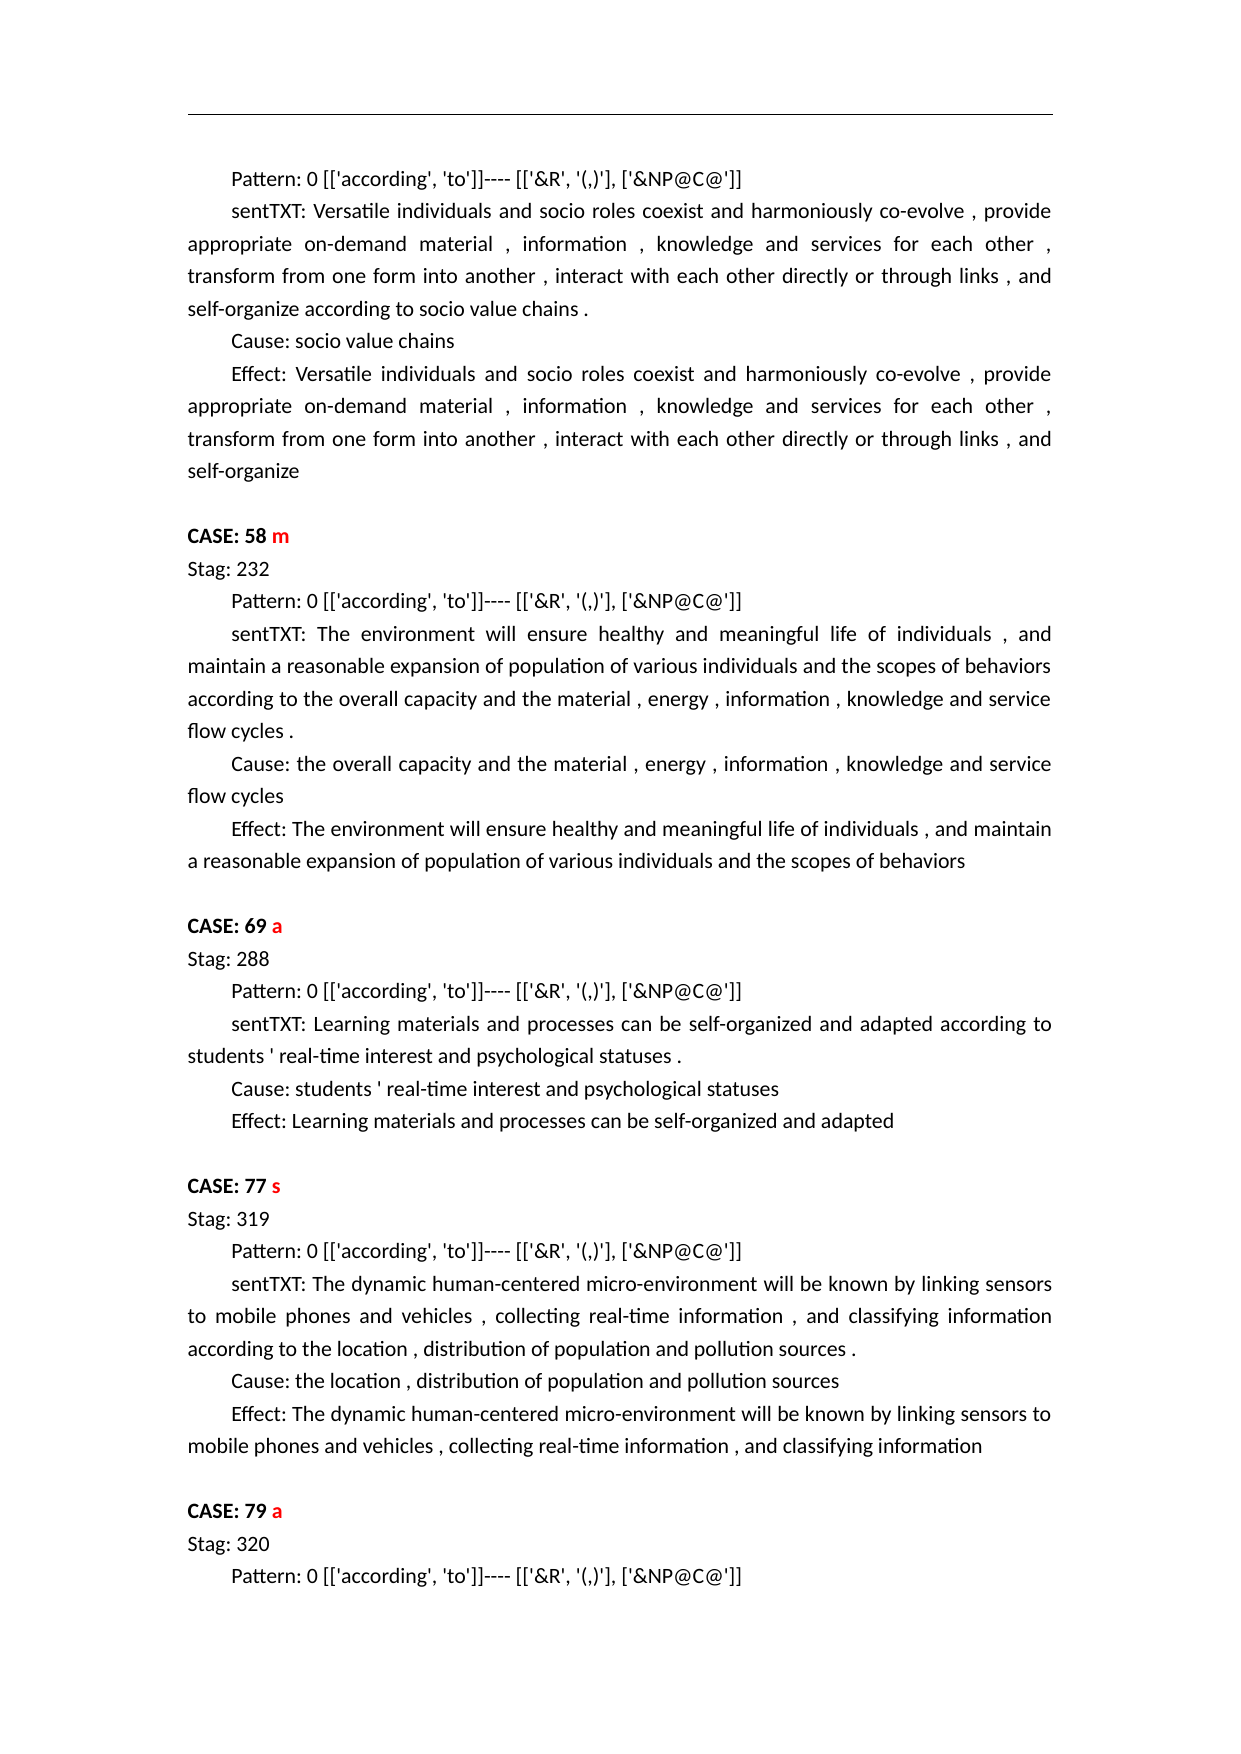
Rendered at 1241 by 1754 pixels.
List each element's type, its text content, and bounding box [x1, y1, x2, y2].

text Effect: The dynamic human-centered micro-environment will be known by linking sensors to mobile phones and vehicles , collecting real-time information , and classifying information [187, 1397, 1053, 1462]
text CASE: 69 a [187, 909, 1053, 942]
text CASE: 77 s [187, 1169, 1053, 1202]
text sentTXT: Learning materials and processes can be self-organized and adapted according to students ' real-time interest and psychological statuses . [187, 1007, 1053, 1072]
text Stag: 320 [187, 1527, 1053, 1559]
text Cause: students ' real-time interest and psychological statuses [187, 1072, 1053, 1104]
text Cause: the overall capacity and the material , energy , information , knowledge and service flow cycles [187, 747, 1053, 812]
text Stag: 288 [187, 942, 1053, 974]
text Pattern: 0 [['according', 'to']]---- [['&R', '(,)'], ['&NP@C@']] [187, 1234, 1053, 1267]
text sentTXT: Versatile individuals and socio roles coexist and harmoniously co-evolve , provide appropriate on-demand material , information , knowledge and services for each other , transform from one form into another , interact with each other directly or through links , and self-organize according to socio value chains . [187, 194, 1053, 324]
text Effect: Versatile individuals and socio roles coexist and harmoniously co-evolve , provide appropriate on-demand material , information , knowledge and services for each other , transform from one form into another , interact with each other directly or through links , and self-organize [187, 357, 1053, 487]
text Effect: Learning materials and processes can be self-organized and adapted [187, 1104, 1053, 1137]
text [187, 162, 1053, 194]
text sentTXT: The dynamic human-centered micro-environment will be known by linking sensors to mobile phones and vehicles , collecting real-time information , and classifying information according to the location , distribution of population and pollution sources . [187, 1267, 1053, 1364]
text CASE: 79 a [187, 1494, 1053, 1527]
text Cause: socio value chains [187, 324, 1053, 357]
text Pattern: 0 [['according', 'to']]---- [['&R', '(,)'], ['&NP@C@']] [187, 1559, 1053, 1592]
text Stag: 232 [187, 552, 1053, 584]
text Pattern: 0 [['according', 'to']]---- [['&R', '(,)'], ['&NP@C@']] [187, 584, 1053, 617]
text Stag: 319 [187, 1202, 1053, 1234]
text Cause: the location , distribution of population and pollution sources [187, 1364, 1053, 1397]
text sentTXT: The environment will ensure healthy and meaningful life of individuals , and maintain a reasonable expansion of population of various individuals and the scopes of behaviors according to the overall capacity and the material , energy , information , knowledge and service flow cycles . [187, 617, 1053, 747]
text Effect: The environment will ensure healthy and meaningful life of individuals , and maintain a reasonable expansion of population of various individuals and the scopes of behaviors [187, 812, 1053, 877]
text CASE: 58 m [187, 519, 1053, 552]
text Pattern: 0 [['according', 'to']]---- [['&R', '(,)'], ['&NP@C@']] [187, 974, 1053, 1007]
